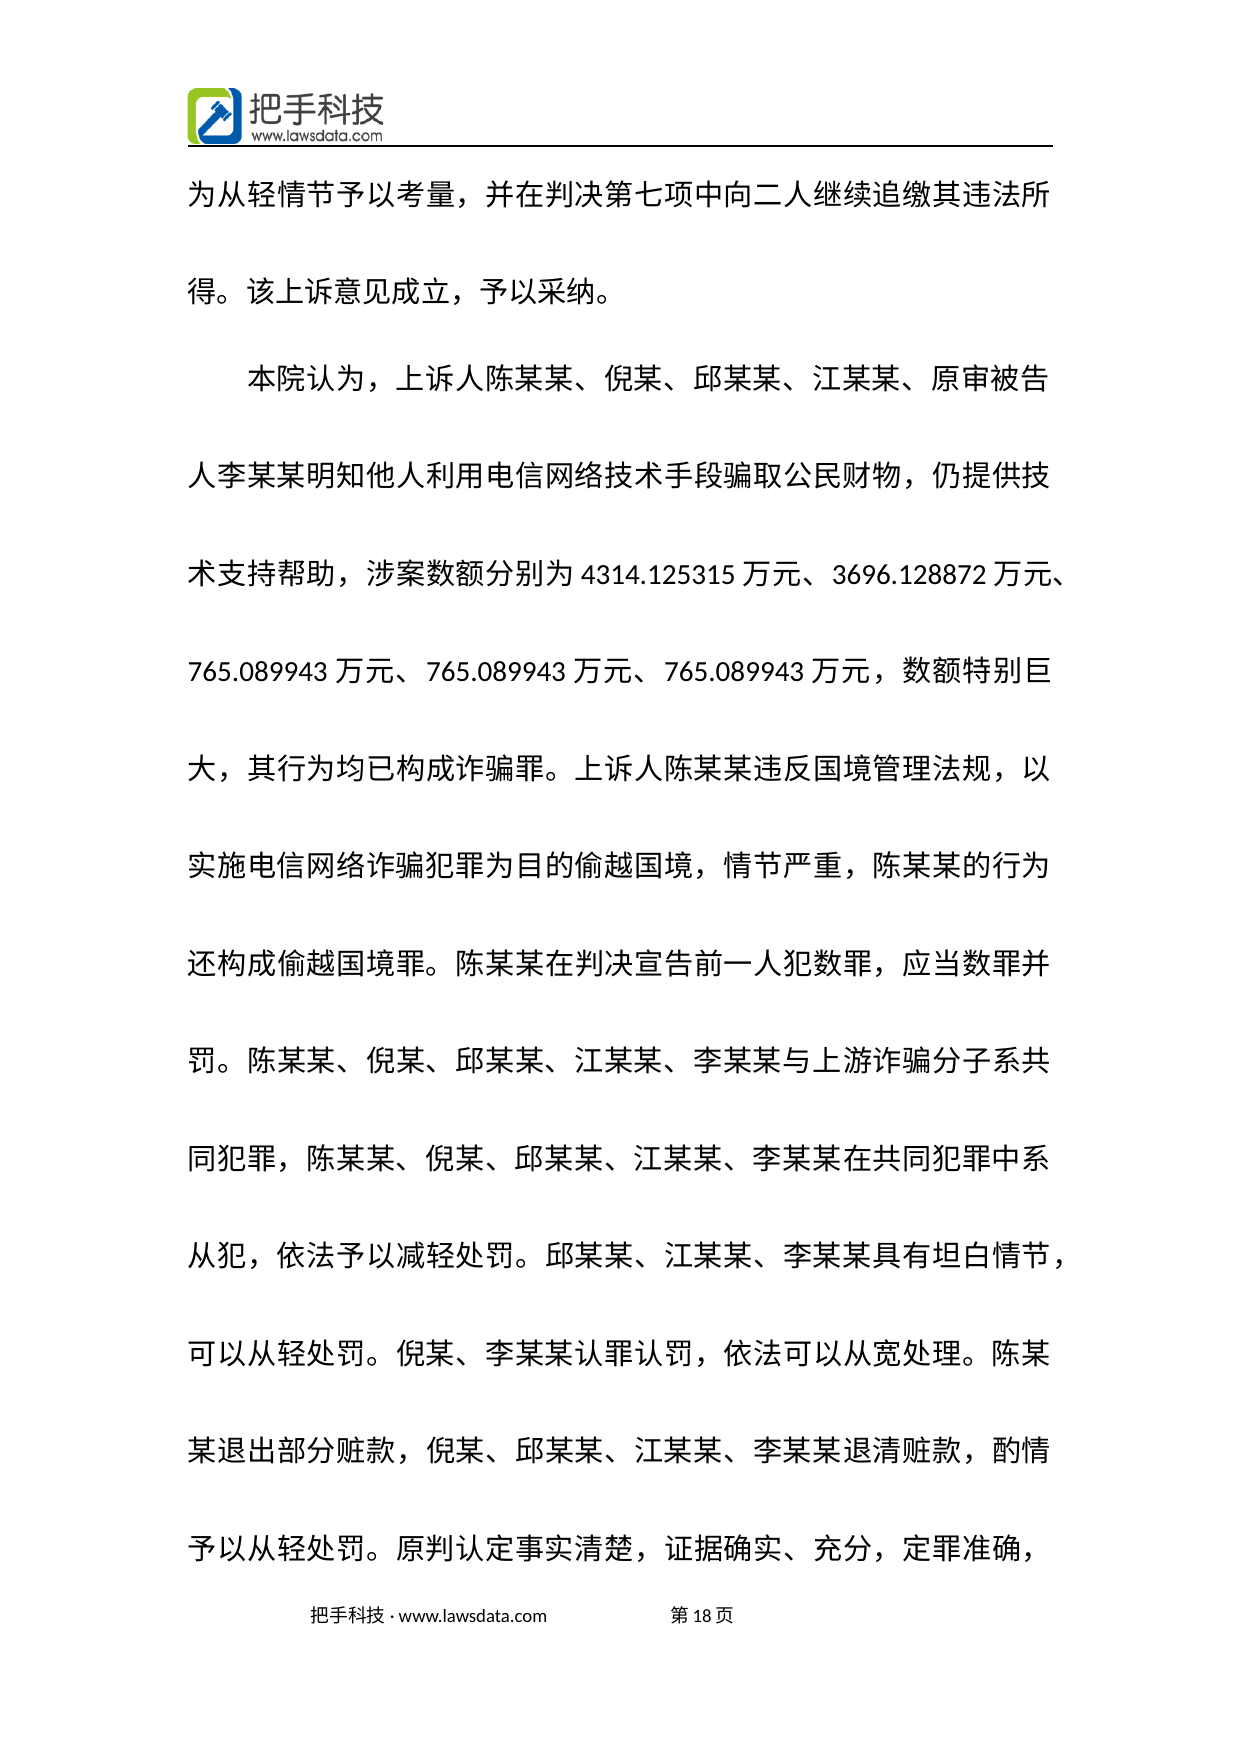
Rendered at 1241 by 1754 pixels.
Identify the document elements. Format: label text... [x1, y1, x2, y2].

picture [187, 88, 384, 144]
